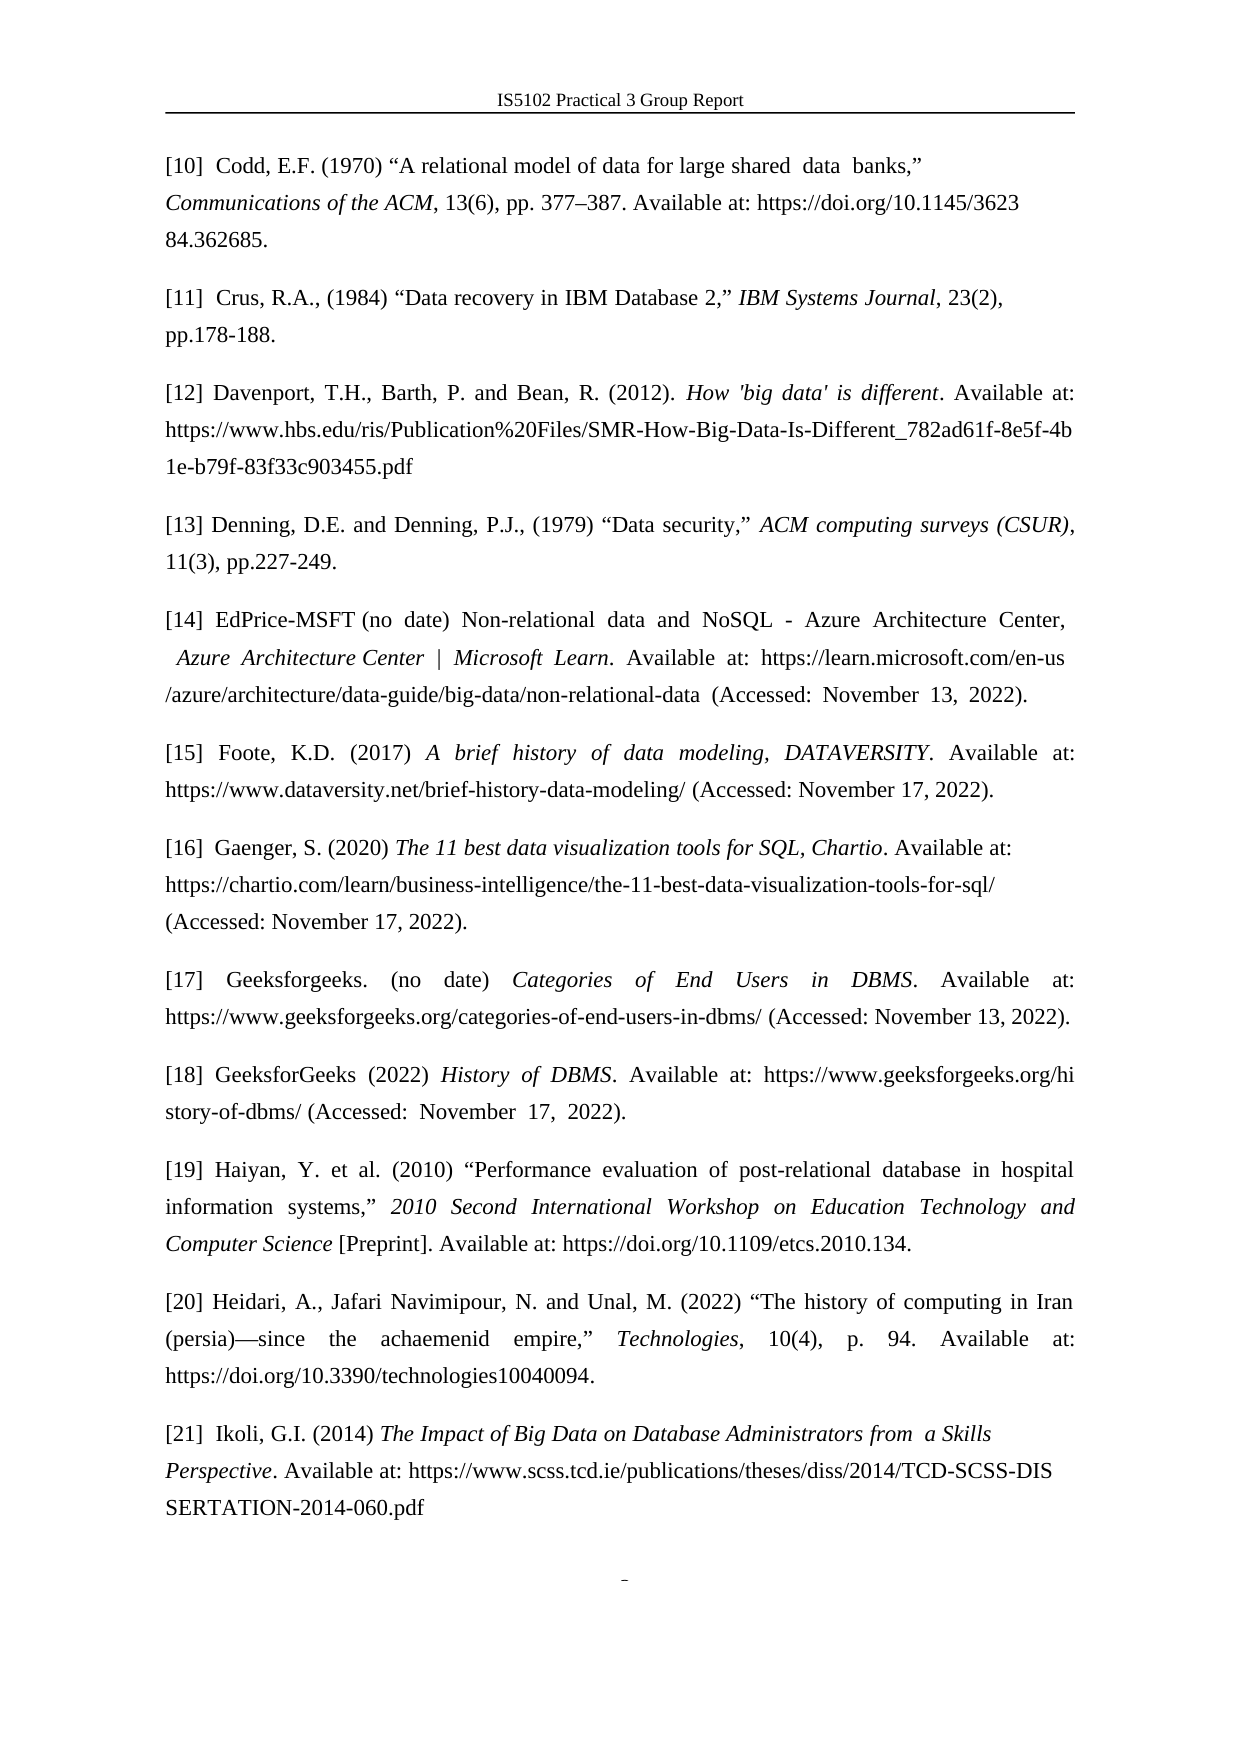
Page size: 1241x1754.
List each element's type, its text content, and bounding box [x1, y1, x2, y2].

text /azure/architecture/data-guide/big-data/non-relational-data (Accessed: November 13, 2022). [165, 681, 1101, 707]
list Foote, K.D. (2017) A brief history of data modeling, DATAVERSITY. Available at: https://www.dataversity.net/brief-history-data-modeling/ (Accessed: November 17, 2022). [165, 739, 1075, 802]
list EdPrice-MSFT (no date) Non-relational data and NoSQL - Azure Architecture Center, [165, 606, 1101, 633]
list Gaenger, S. (2020) The 11 best data visualization tools for SQL, Chartio. Available at: https://chartio.com/learn/business-intelligence/the-11-best-data-visualization-tools-for-sql/ (Accessed: November 17, 2022). [165, 834, 1075, 934]
text Azure Architecture Center | Microsoft Learn. Available at: https://learn.microsoft.com/en-us [177, 643, 1101, 670]
list Haiyan, Y. et al. (2010) “Performance evaluation of post-relational database in hospital information systems,” 2010 Second International Workshop on Education Technology and Computer Science [Preprint]. Available at: https://doi.org/10.1109/etcs.2010.134. [165, 1156, 1075, 1256]
list Davenport, T.H., Barth, P. and Bean, R. (2012). How 'big data' is different. Available at: https://www.hbs.edu/ris/Publication%20Files/SMR-How-Big-Data-Is-Different_782ad61f-8e5f-4b 1e-b79f-83f33c903455.pdf [165, 379, 1075, 479]
list Crus, R.A., (1984) “Data recovery in IBM Database 2,” IBM Systems Journal, 23(2), pp.178-188. [165, 284, 1075, 348]
list GeeksforGeeks (2022) History of DBMS. Available at: https://www.geeksforgeeks.org/hi story-of-dbms/ (Accessed: November 17, 2022). [165, 1061, 1075, 1124]
list Ikoli, G.I. (2014) The Impact of Big Data on Database Administrators from a Skills Perspective. Available at: https://www.scss.tcd.ie/publications/theses/diss/2014/TCD-SCSS-DIS SERTATION-2014-060.pdf [165, 1420, 1075, 1521]
list Geeksforgeeks. (no date) Categories of End Users in DBMS. Available at: https://www.geeksforgeeks.org/categories-of-end-users-in-dbms/ (Accessed: November 13, 2022). [165, 966, 1075, 1029]
list Denning, D.E. and Denning, P.J., (1979) “Data security,” ACM computing surveys (CSUR), 11(3), pp.227-249. [165, 511, 1075, 574]
list Codd, E.F. (1970) “A relational model of data for large shared data banks,” Communications of the ACM, 13(6), pp. 377–387. Available at: https://doi.org/10.1145/3623 84.362685. [165, 152, 1075, 253]
list Heidari, A., Jafari Navimipour, N. and Unal, M. (2022) “The history of computing in Iran (persia)—since the achaemenid empire,” Technologies, 10(4), p. 94. Available at: https://doi.org/10.3390/technologies10040094. [165, 1288, 1075, 1388]
